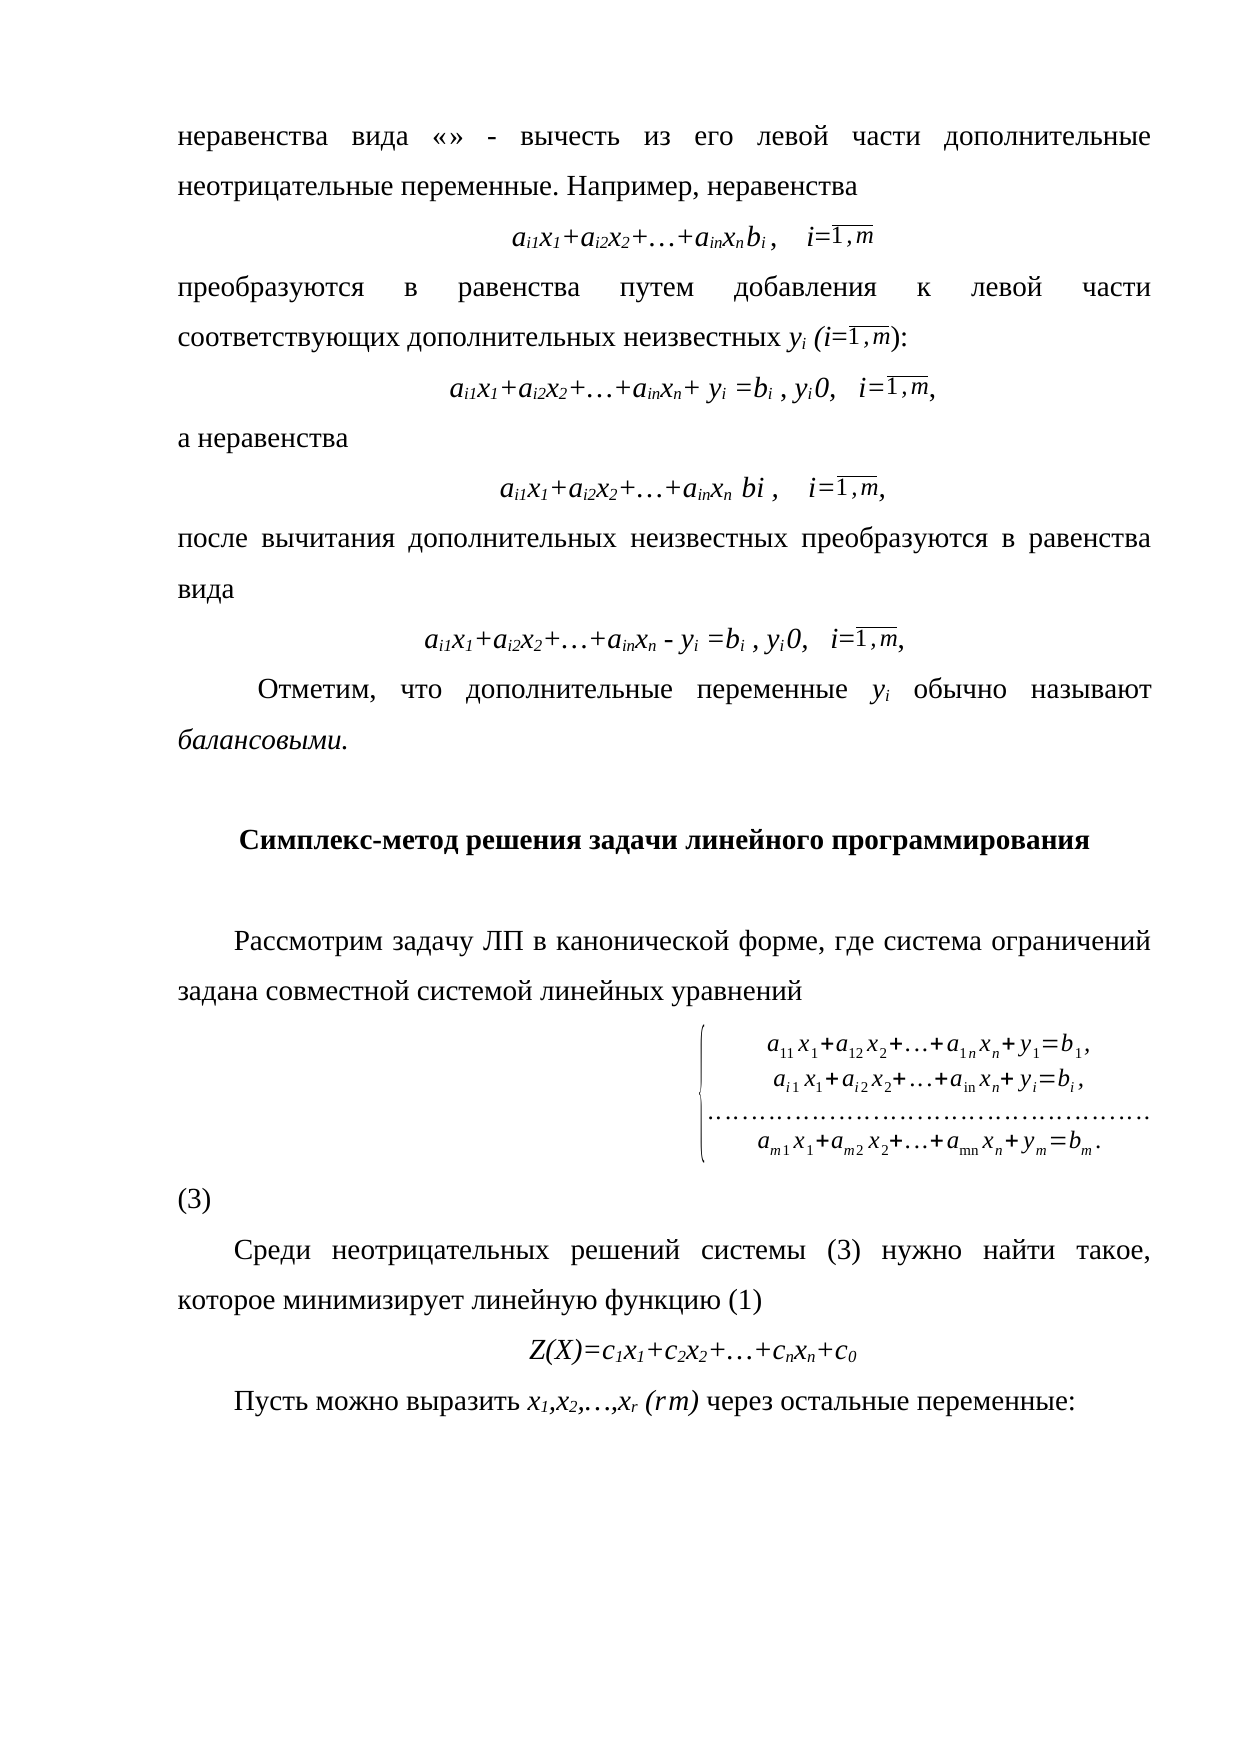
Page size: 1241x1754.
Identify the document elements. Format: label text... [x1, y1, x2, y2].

text ai1x1+ai2x2+…+ainxn - yi =bi , yi0, i=, [177, 621, 1152, 655]
text ai1x1+ai2x2+…+ainxn bi , i=, [177, 470, 1152, 504]
text Отметим, что дополнительные переменные yi обычно называют балансовыми. [177, 672, 1152, 755]
text Среди неотрицательных решений системы (3) нужно найти такое, которое минимизирует линейную функцию (1) [177, 1232, 1152, 1316]
list Рассмотрим задачу ЛП в канонической форме, где система ограничений задана совместной системой линейных уравнений [177, 923, 1152, 1007]
list Z(Х)=c1x1+c2x2+…+cnxn+с0 [177, 1332, 1152, 1366]
text после вычитания дополнительных неизвестных преобразуются в равенства вида [177, 521, 1152, 604]
text (3) [177, 1024, 1152, 1215]
text ai1x1+ai2x2+…+ainxn+ yi =bi , yi0, i=, [177, 370, 1152, 403]
text Симплекс-метод решения задачи линейного программирования [177, 822, 1152, 856]
text а неравенства [177, 420, 1152, 453]
text преобразуются в равенства путем добавления к левой части соответствующих дополнительных неизвестных yi (i=): [177, 269, 1152, 353]
text Пусть можно выразить x1,x2,…,xr (rm) через остальные переменные: [177, 1383, 1152, 1416]
text ai1x1+ai2x2+…+ainxnbi , i= [177, 219, 1152, 252]
